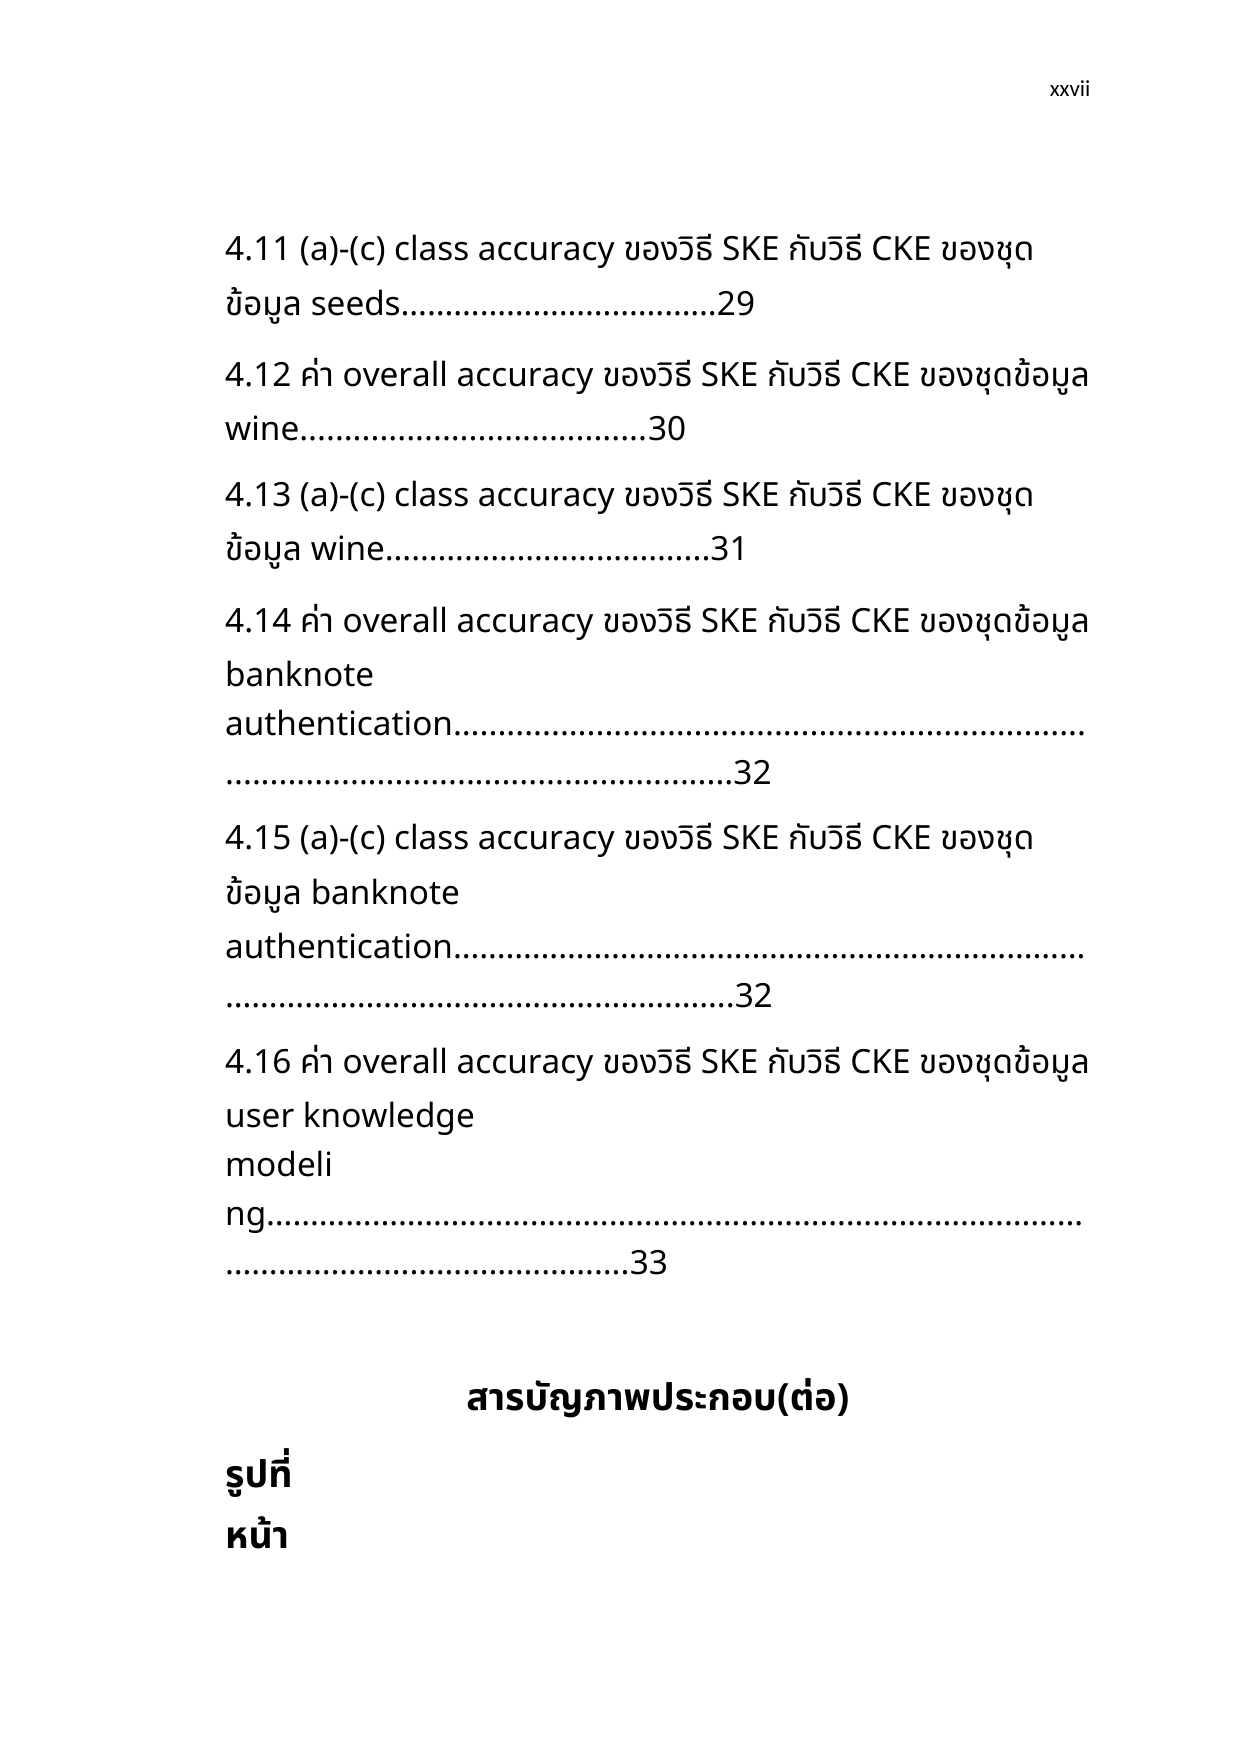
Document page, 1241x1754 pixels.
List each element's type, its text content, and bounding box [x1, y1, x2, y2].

text 4.12 ค่า overall accuracy ของวิธี SKE กับวิธี CKE ของชุดข้อมูล wine.......................................30 [225, 351, 1090, 450]
text รูปที่ หน้า [225, 1448, 1090, 1566]
text 4.16 ค่า overall accuracy ของวิธี SKE กับวิธี CKE ของชุดข้อมูล user knowledge modeling………………………………………………………………………………………………………………………….33 [225, 1037, 1090, 1284]
text สารบัญภาพประกอบ(ต่อ) [225, 1370, 1090, 1427]
text 4.15 (a)-(c) class accuracy ของวิธี SKE กับวิธี CKE ของชุดข้อมูล banknote authentication………………………………………………………………………………………………………………….32 [225, 814, 1090, 1017]
text 4.11 (a)-(c) class accuracy ของวิธี SKE กับวิธี CKE ของชุดข้อมูล seeds………………………………29 [225, 225, 1090, 330]
text 4.14 ค่า overall accuracy ของวิธี SKE กับวิธี CKE ของชุดข้อมูล banknote authentication................................................................................................................................32 [225, 596, 1090, 794]
text 4.13 (a)-(c) class accuracy ของวิธี SKE กับวิธี CKE ของชุดข้อมูล wine……………………………....31 [225, 471, 1090, 576]
